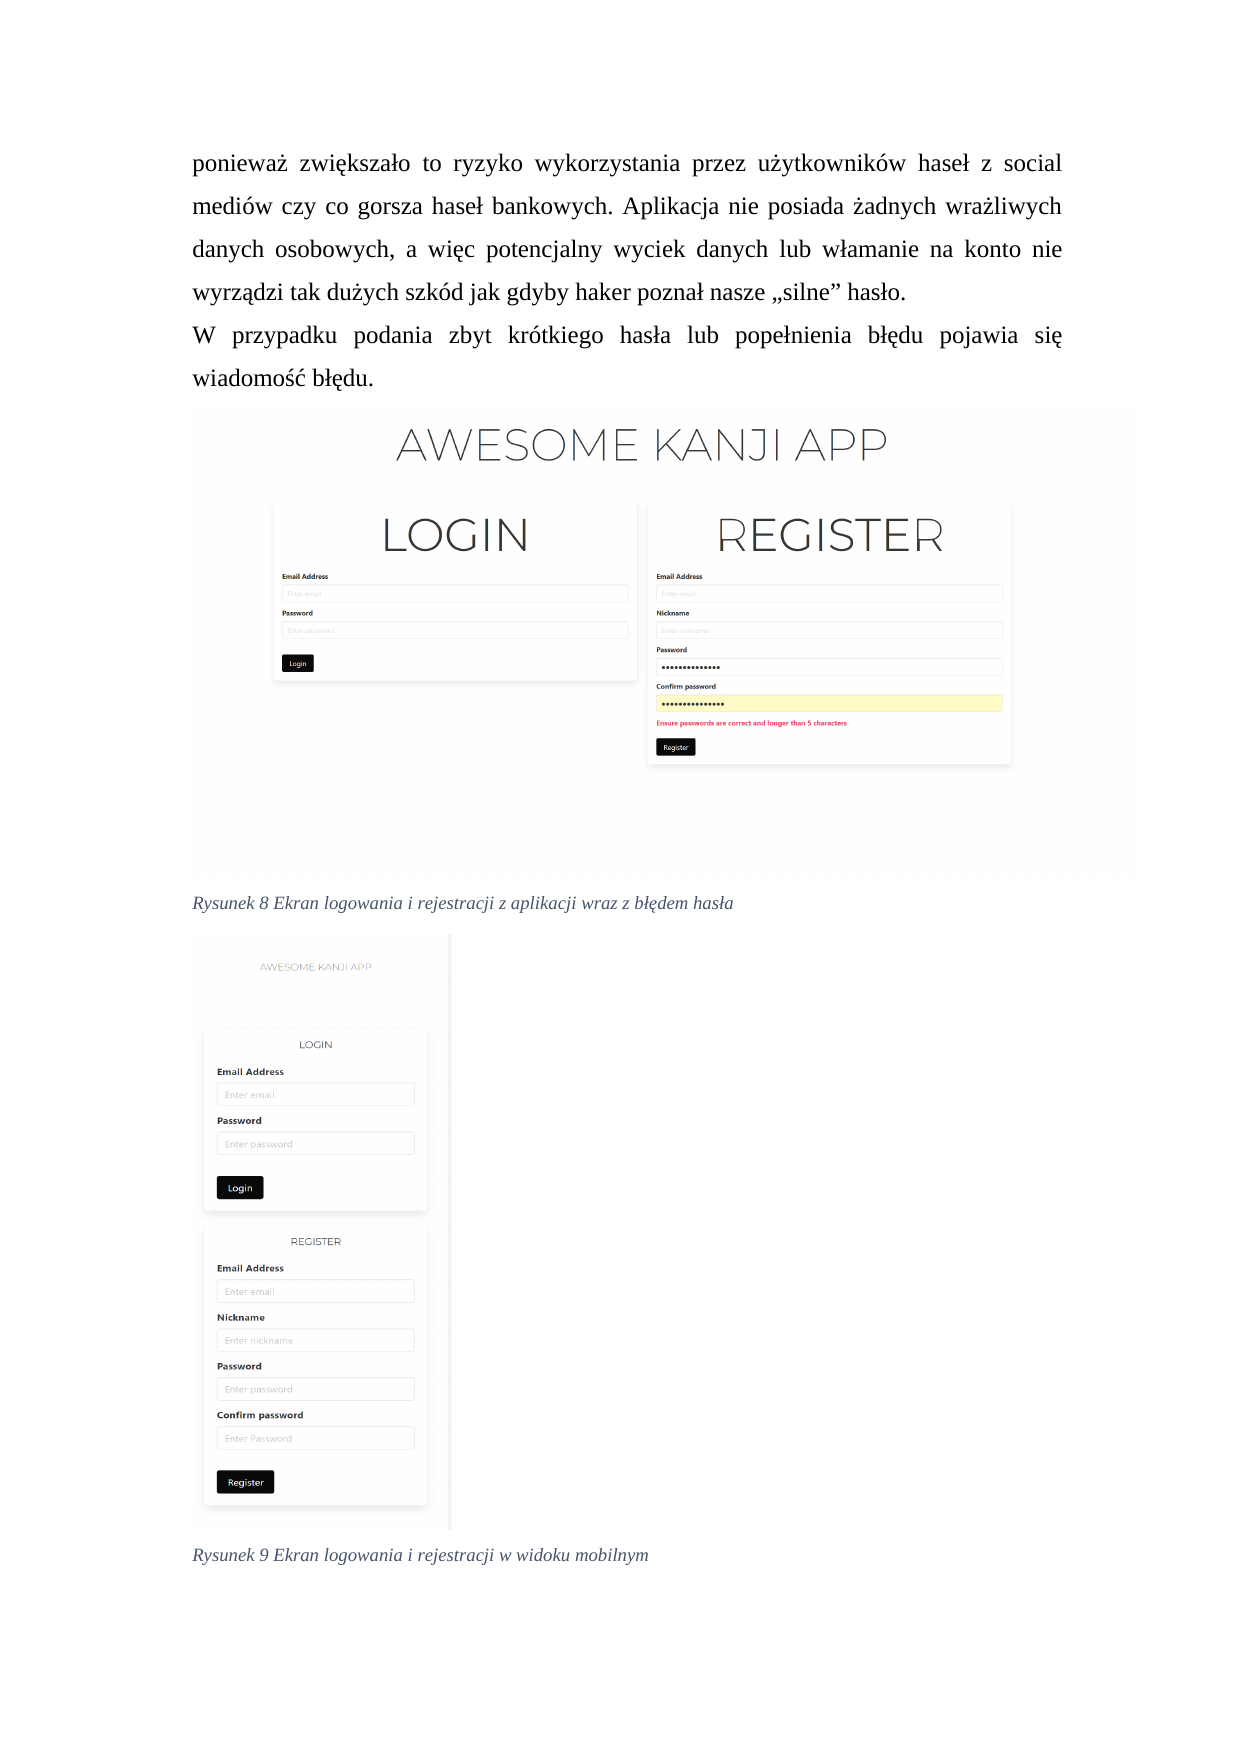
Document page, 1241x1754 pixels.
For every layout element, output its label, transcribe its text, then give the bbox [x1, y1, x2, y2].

picture [192, 934, 452, 1530]
picture [192, 406, 1137, 878]
text W przypadku podania zbyt krótkiego hasła lub popełnienia błędu pojawia się wiadomość błędu. [192, 320, 1063, 392]
